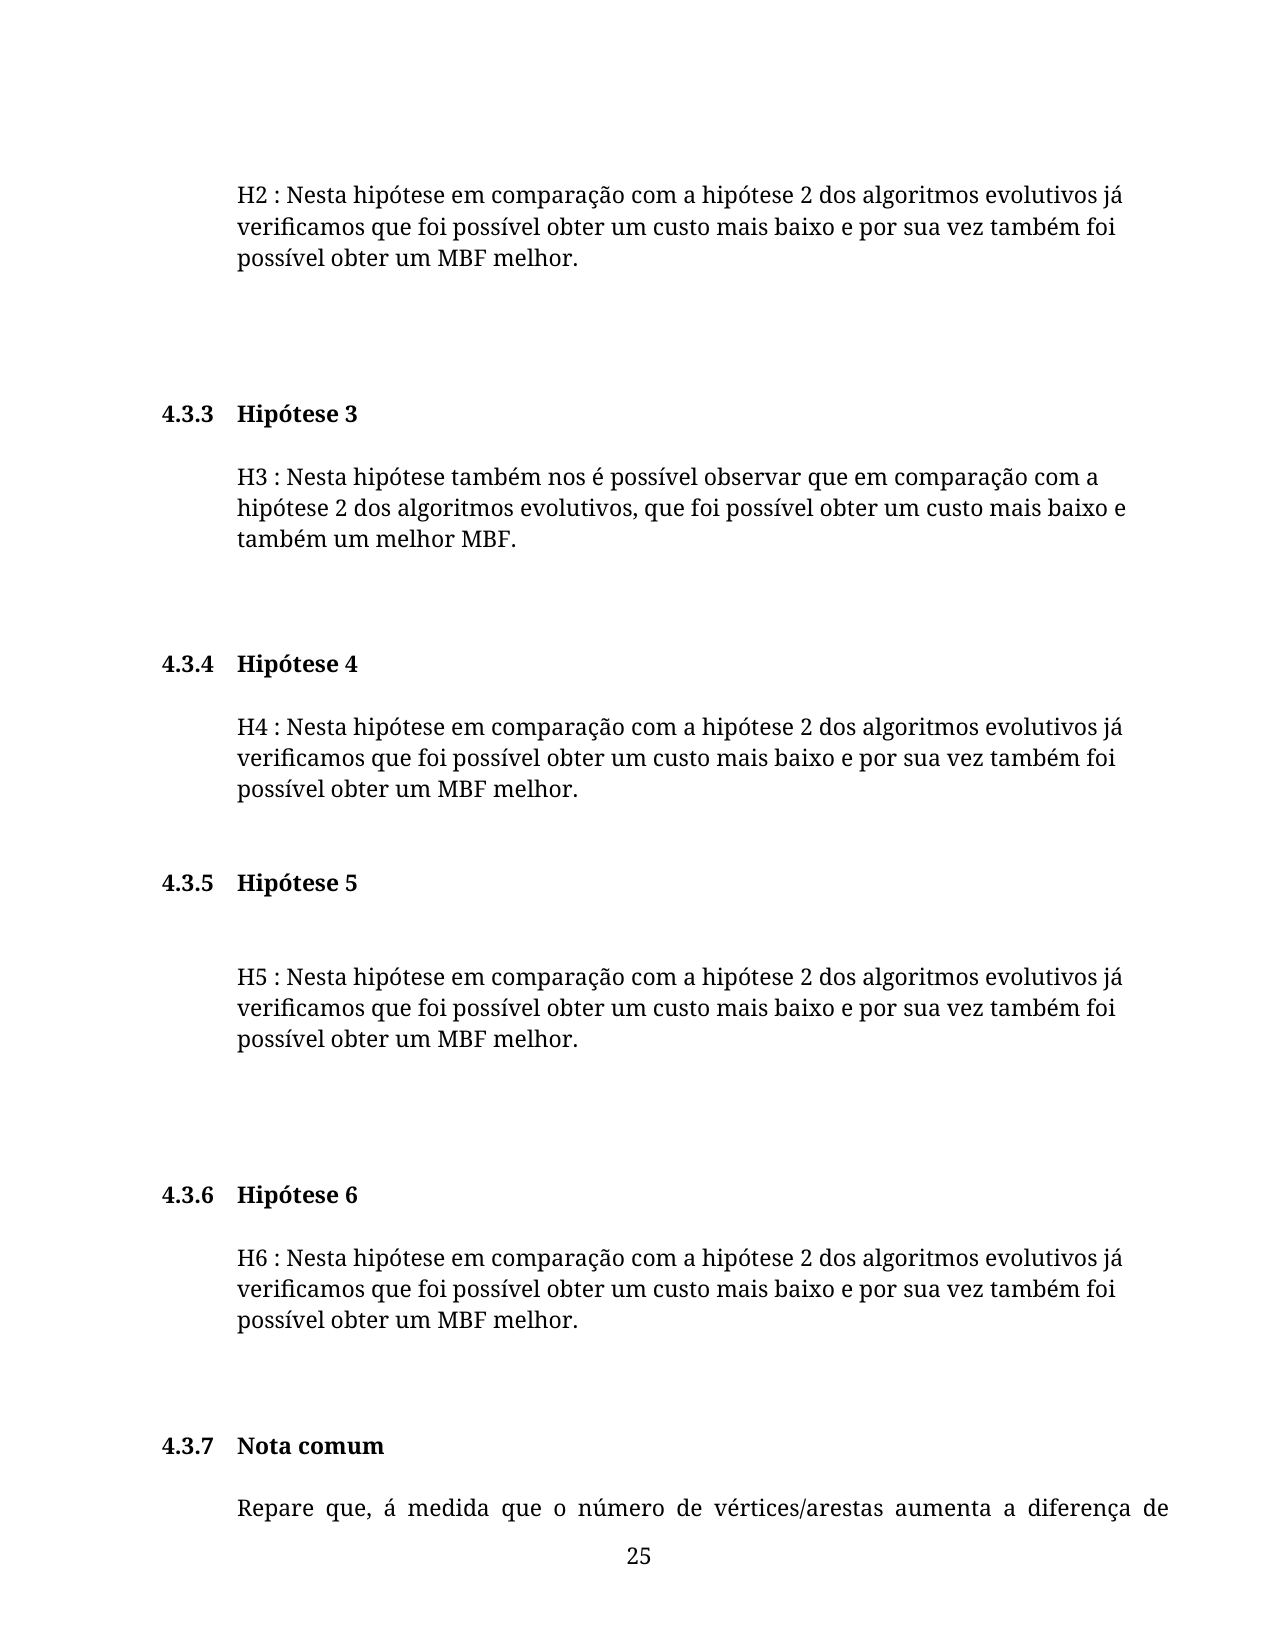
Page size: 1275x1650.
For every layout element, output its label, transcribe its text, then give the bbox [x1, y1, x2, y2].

text H2 : Nesta hipótese em comparação com a hipótese 2 dos algoritmos evolutivos já verificamos que foi possível obter um custo mais baixo e por sua vez também foi possível obter um MBF melhor. [237, 179, 1171, 273]
subtitle Nota comum [162, 1429, 1171, 1461]
subtitle Hipótese 4 [162, 648, 1171, 679]
subtitle Hipótese 3 [162, 398, 1171, 429]
subtitle Hipótese 6 [162, 1179, 1171, 1210]
subtitle Hipótese 5 [162, 867, 1171, 898]
text H4 : Nesta hipótese em comparação com a hipótese 2 dos algoritmos evolutivos já verificamos que foi possível obter um custo mais baixo e por sua vez também foi possível obter um MBF melhor. [237, 710, 1171, 804]
text H6 : Nesta hipótese em comparação com a hipótese 2 dos algoritmos evolutivos já verificamos que foi possível obter um custo mais baixo e por sua vez também foi possível obter um MBF melhor. [237, 1242, 1171, 1335]
text H3 : Nesta hipótese também nos é possível observar que em comparação com a hipótese 2 dos algoritmos evolutivos, que foi possível obter um custo mais baixo e também um melhor MBF. [237, 460, 1171, 554]
text H5 : Nesta hipótese em comparação com a hipótese 2 dos algoritmos evolutivos já verificamos que foi possível obter um custo mais baixo e por sua vez também foi possível obter um MBF melhor. [237, 960, 1171, 1054]
